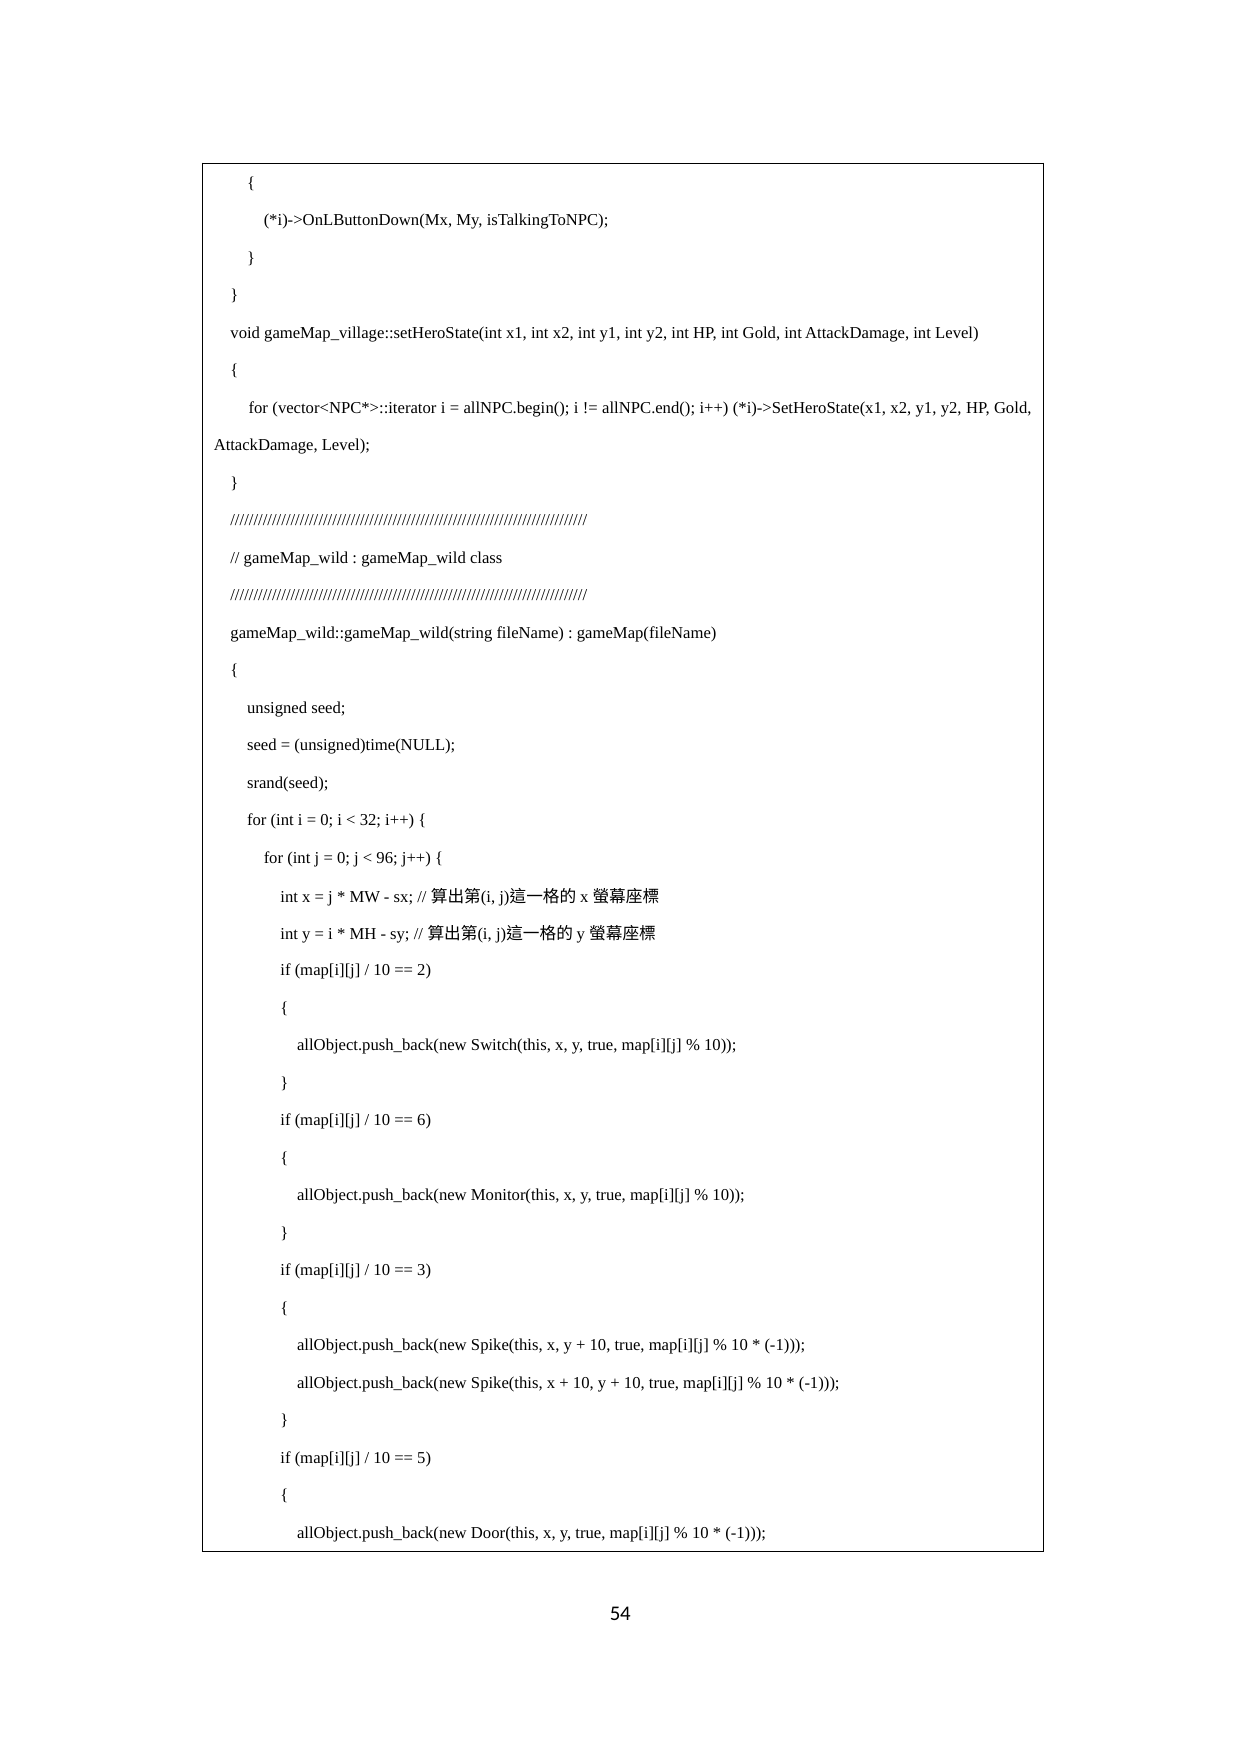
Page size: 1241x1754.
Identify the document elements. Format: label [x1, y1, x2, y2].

table_cell [203, 164, 1043, 1551]
